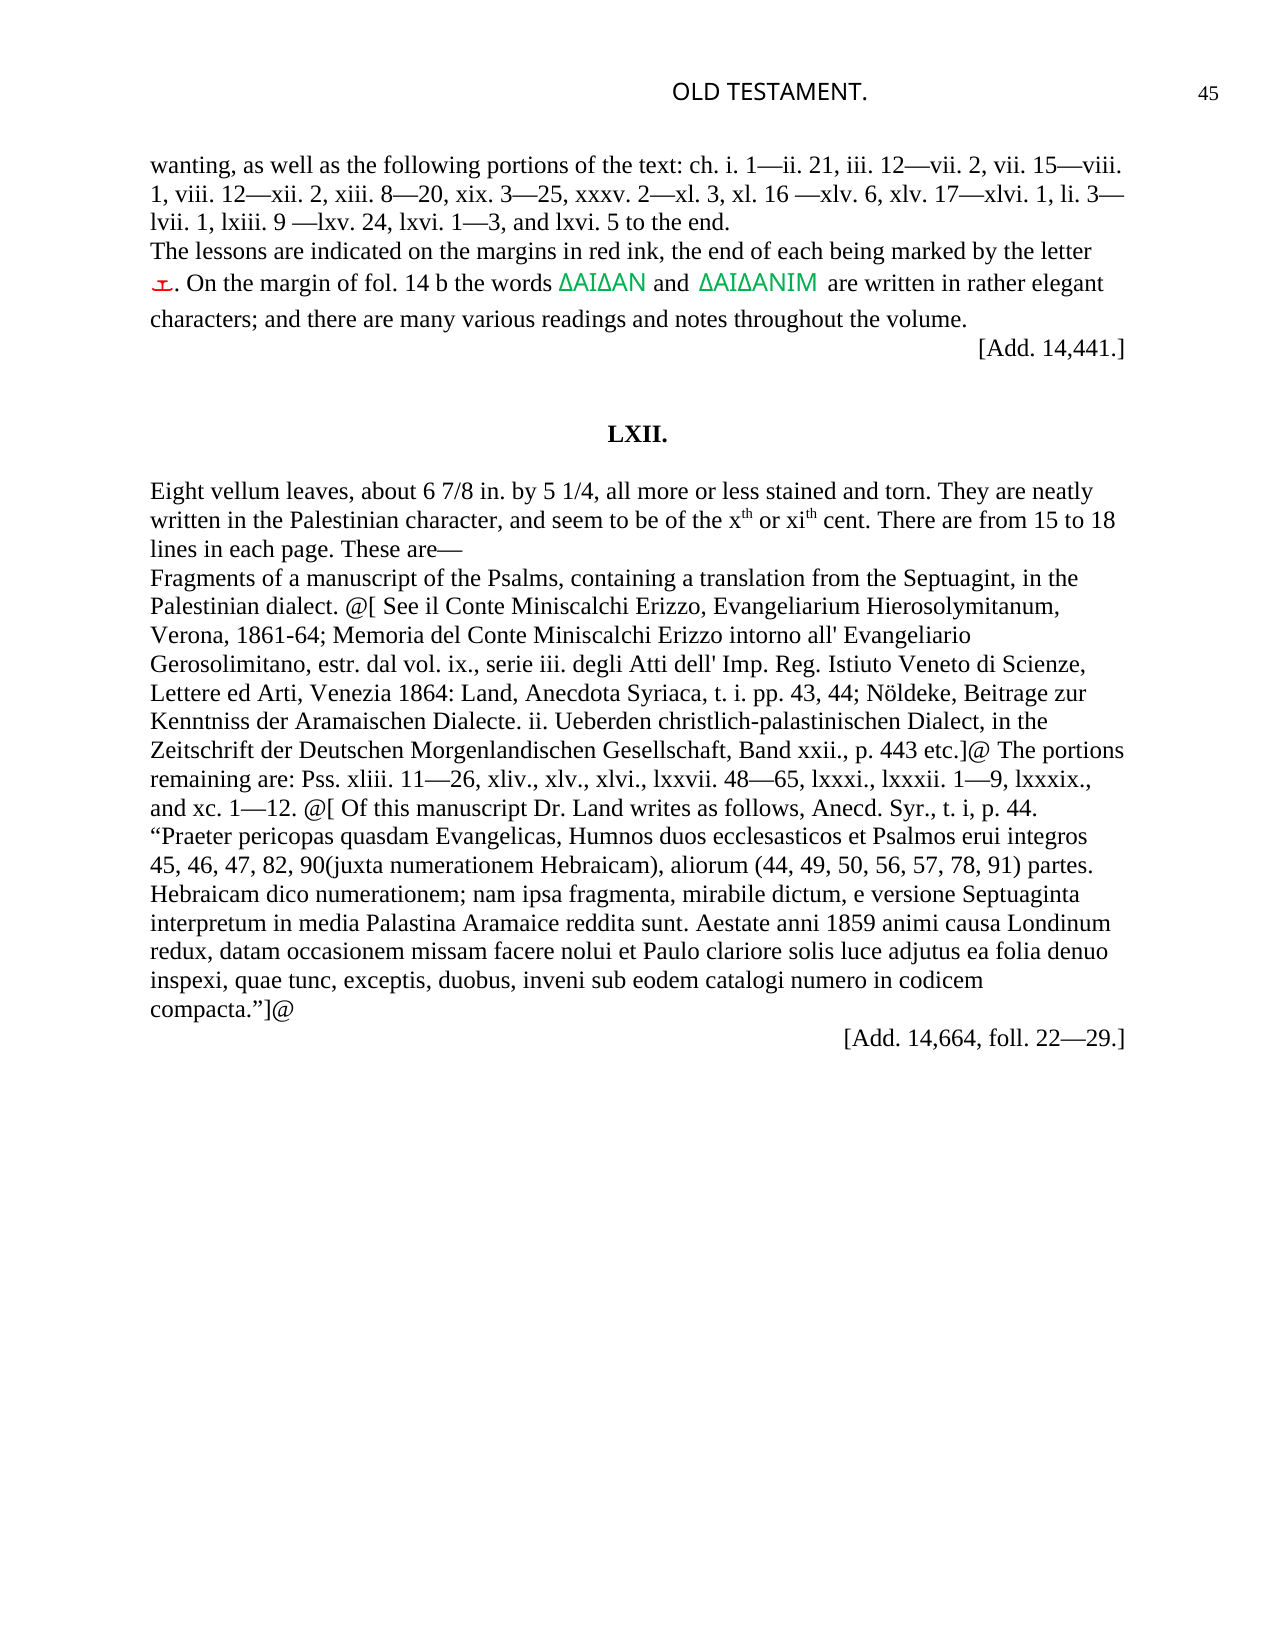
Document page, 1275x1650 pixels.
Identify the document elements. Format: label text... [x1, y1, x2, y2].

text [Add. 14,441.] [150, 333, 1125, 361]
text Eight vellum leaves, about 6 7/8 in. by 5 1/4, all more or less stained and torn. They are neatly written in the Palestinian character, and seem to be of the xth or xith cent. There are from 15 to 18 lines in each page. These are— [150, 476, 1125, 563]
text The lessons are indicated on the margins in red ink, the end of each being marked by the letter ܫ. On the margin of fol. 14 b the words ΔΑΙΔΑΝ and ΔΑΙΔΑΝΙΜ are written in rather elegant characters; and there are many various readings and notes throughout the volume. [150, 236, 1125, 333]
text Fragments of a manuscript of the Psalms, containing a translation from the Septuagint, in the Palestinian dialect. @[ See il Conte Miniscalchi Erizzo, Evangeliarium Hierosolymitanum, Verona, 1861-64; Memoria del Conte Miniscalchi Erizzo intorno all' Evangeliario Gerosolimitano, estr. dal vol. ix., serie iii. degli Atti dell' Imp. Reg. Istiuto Veneto di Scienze, Lettere ed Arti, Venezia 1864: Land, Anecdota Syriaca, t. i. pp. 43, 44; Nöldeke, Beitrage zur Kenntniss der Aramaischen Dialecte. ii. Ueberden christlich-palastinischen Dialect, in the Zeitschrift der Deutschen Morgenlandischen Gesellschaft, Band xxii., p. 443 etc.]@ The portions remaining are: Pss. xliii. 11—26, xliv., xlv., xlvi., lxxvii. 48—65, lxxxi., lxxxii. 1—9, lxxxix., and xc. 1—12. @[ Of this manuscript Dr. Land writes as follows, Anecd. Syr., t. i, p. 44. “Praeter pericopas quasdam Evangelicas, Humnos duos ecclesasticos et Psalmos erui integros 45, 46, 47, 82, 90(juxta numerationem Hebraicam), aliorum (44, 49, 50, 56, 57, 78, 91) partes. Hebraicam dico numerationem; nam ipsa fragmenta, mirabile dictum, e versione Septuaginta interpretum in media Palastina Aramaice reddita sunt. Aestate anni 1859 animi causa Londinum redux, datam occasionem missam facere nolui et Paulo clariore solis luce adjutus ea folia denuo inspexi, quae tunc, exceptis, duobus, inveni sub eodem catalogi numero in codicem compacta.”]@ [150, 563, 1125, 1023]
text [Add. 14,664, foll. 22—29.] [150, 1023, 1125, 1051]
text LXII. [150, 419, 1125, 448]
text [150, 150, 1125, 236]
